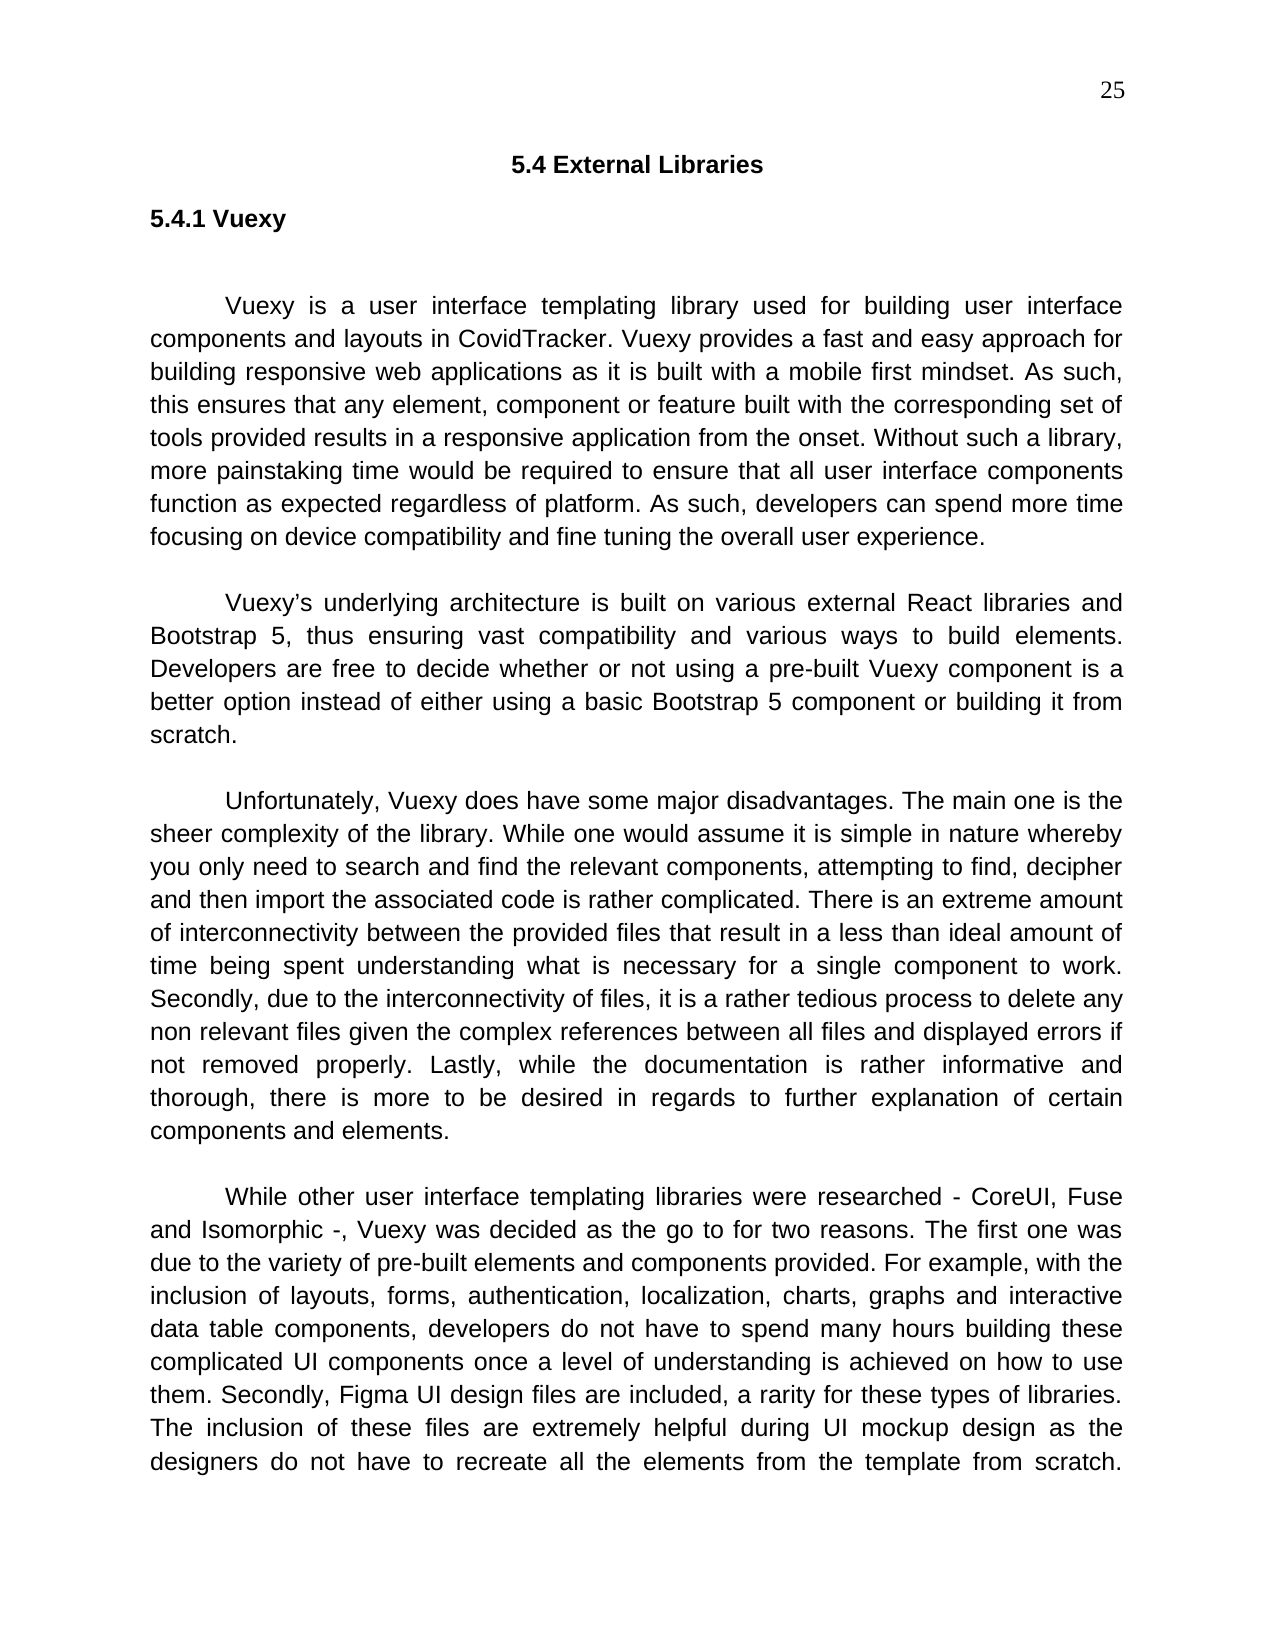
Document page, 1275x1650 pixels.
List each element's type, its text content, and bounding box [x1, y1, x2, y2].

text Unfortunately, Vuexy does have some major disadvantages. The main one is the sheer complexity of the library. While one would assume it is simple in nature whereby you only need to search and find the relevant components, attempting to find, decipher and then import the associated code is rather complicated. There is an extreme amount of interconnectivity between the provided files that result in a less than ideal amount of time being spent understanding what is necessary for a single component to work. Secondly, due to the interconnectivity of files, it is a rather tedious process to delete any non relevant files given the complex references between all files and displayed errors if not removed properly. Lastly, while the documentation is rather informative and thorough, there is more to be desired in regards to further explanation of certain components and elements. [150, 786, 1125, 1145]
text Vuexy’s underlying architecture is built on various external React libraries and Bootstrap 5, thus ensuring vast compatibility and various ways to build elements. Developers are free to decide whether or not using a pre-built Vuexy component is a better option instead of either using a basic Bootstrap 5 component or building it from scratch. [150, 588, 1125, 749]
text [150, 1182, 1125, 1475]
subtitle 5.4.1 Vuexy [150, 204, 1125, 233]
subtitle 5.4 External Libraries [150, 150, 1125, 179]
text Vuexy is a user interface templating library used for building user interface components and layouts in CovidTracker. Vuexy provides a fast and easy approach for building responsive web applications as it is built with a mobile first mindset. As such, this ensures that any element, component or feature built with the corresponding set of tools provided results in a responsive application from the onset. Without such a library, more painstaking time would be required to ensure that all user interface components function as expected regardless of platform. As such, developers can spend more time focusing on device compatibility and fine tuning the overall user experience. [150, 291, 1125, 551]
